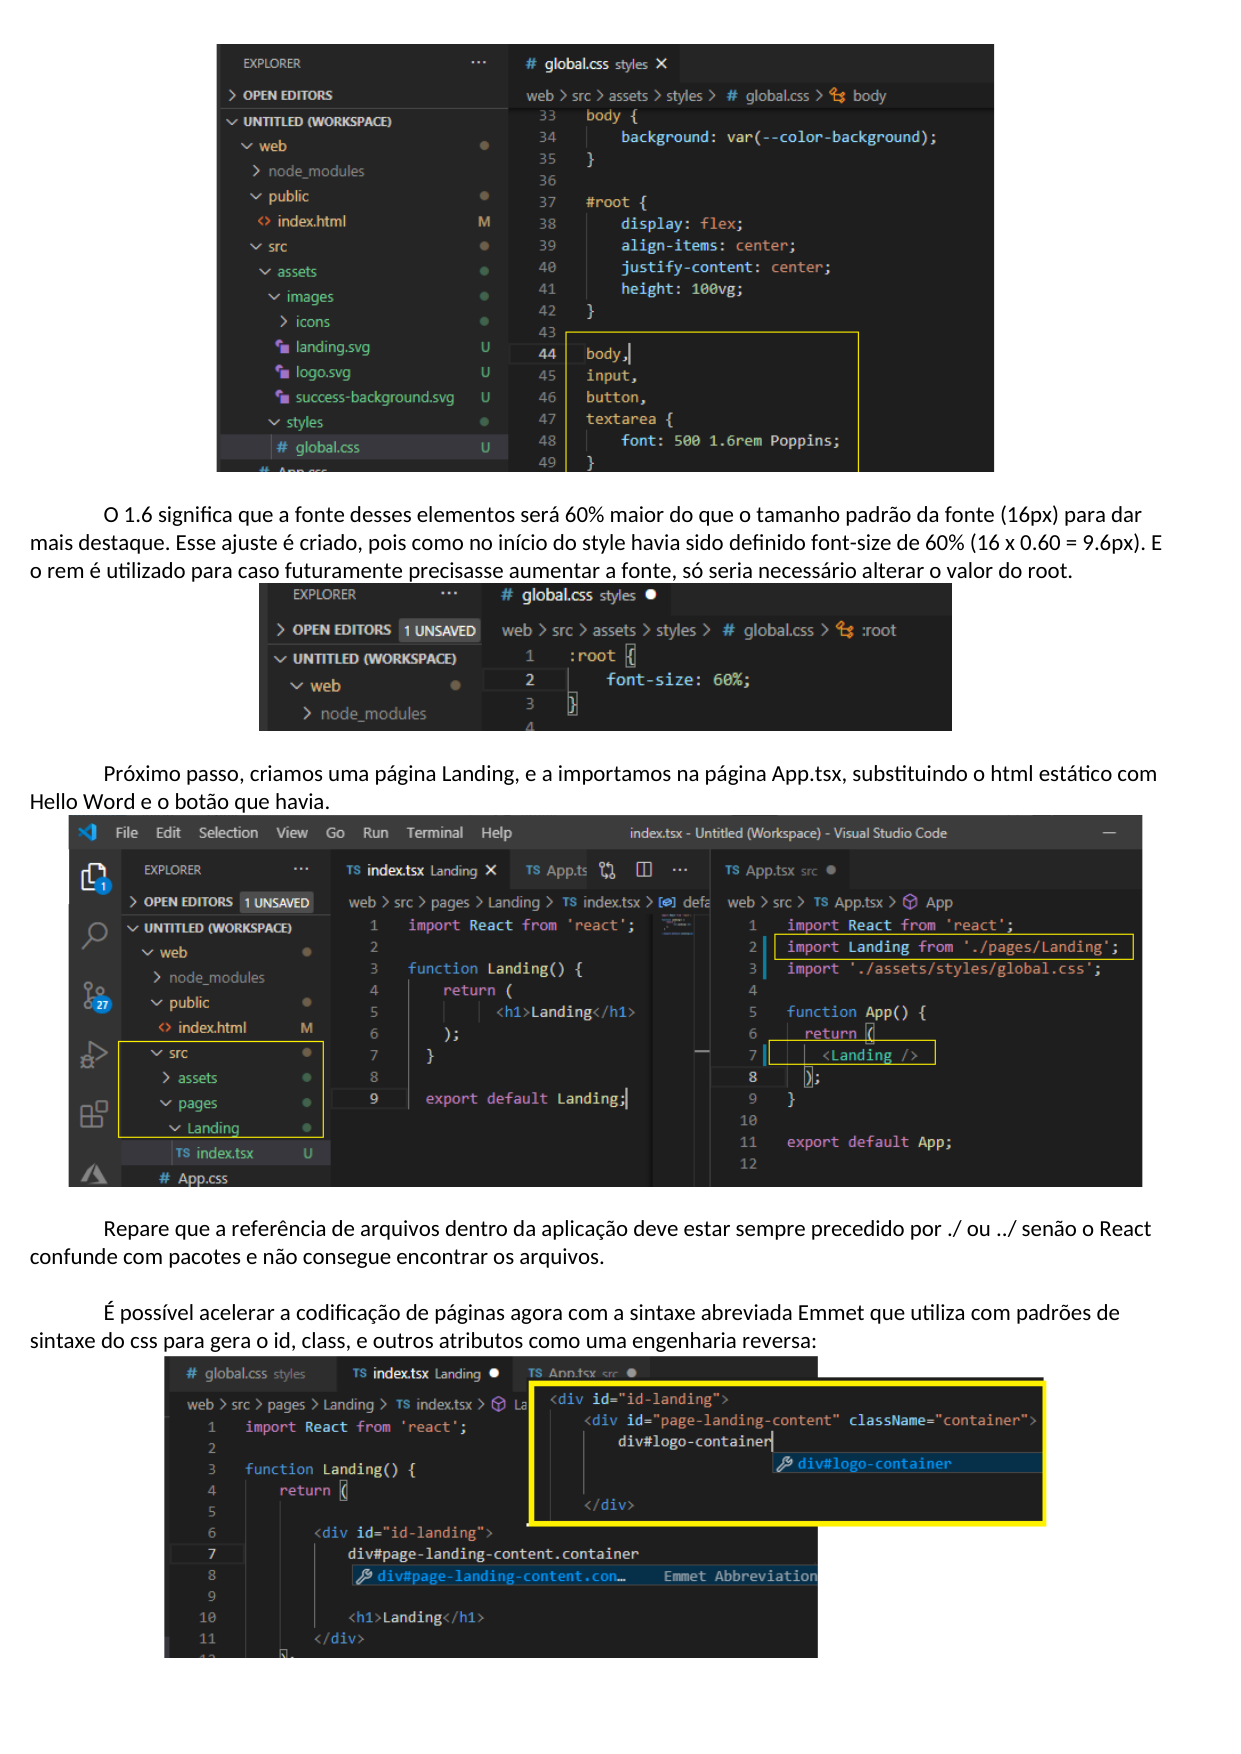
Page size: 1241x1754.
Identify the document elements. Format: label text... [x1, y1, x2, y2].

text Próximo passo, criamos uma página Landing, e a importamos na página App.tsx, substituindo o html estático com Hello Word e o botão que havia. [29, 759, 1181, 815]
picture [216, 44, 995, 472]
picture [164, 1354, 1047, 1658]
picture [68, 815, 1143, 1187]
text Repare que a referência de arquivos dentro da aplicação deve estar sempre precedido por ./ ou ../ senão o React confunde com pacotes e não consegue encontrar os arquivos. [29, 1214, 1181, 1270]
picture [259, 583, 952, 731]
text O 1.6 significa que a fonte desses elementos será 60% maior do que o tamanho padrão da fonte (16px) para dar mais destaque. Esse ajuste é criado, pois como no início do style havia sido definido font-size de 60% (16 x 0.60 = 9.6px). E o rem é utilizado para caso futuramente precisasse aumentar a fonte, só seria necessário alterar o valor do root. [29, 500, 1181, 584]
text É possível acelerar a codificação de páginas agora com a sintaxe abreviada Emmet que utiliza com padrões de sintaxe do css para gera o id, class, e outros atributos como uma engenharia reversa: [29, 1298, 1181, 1354]
